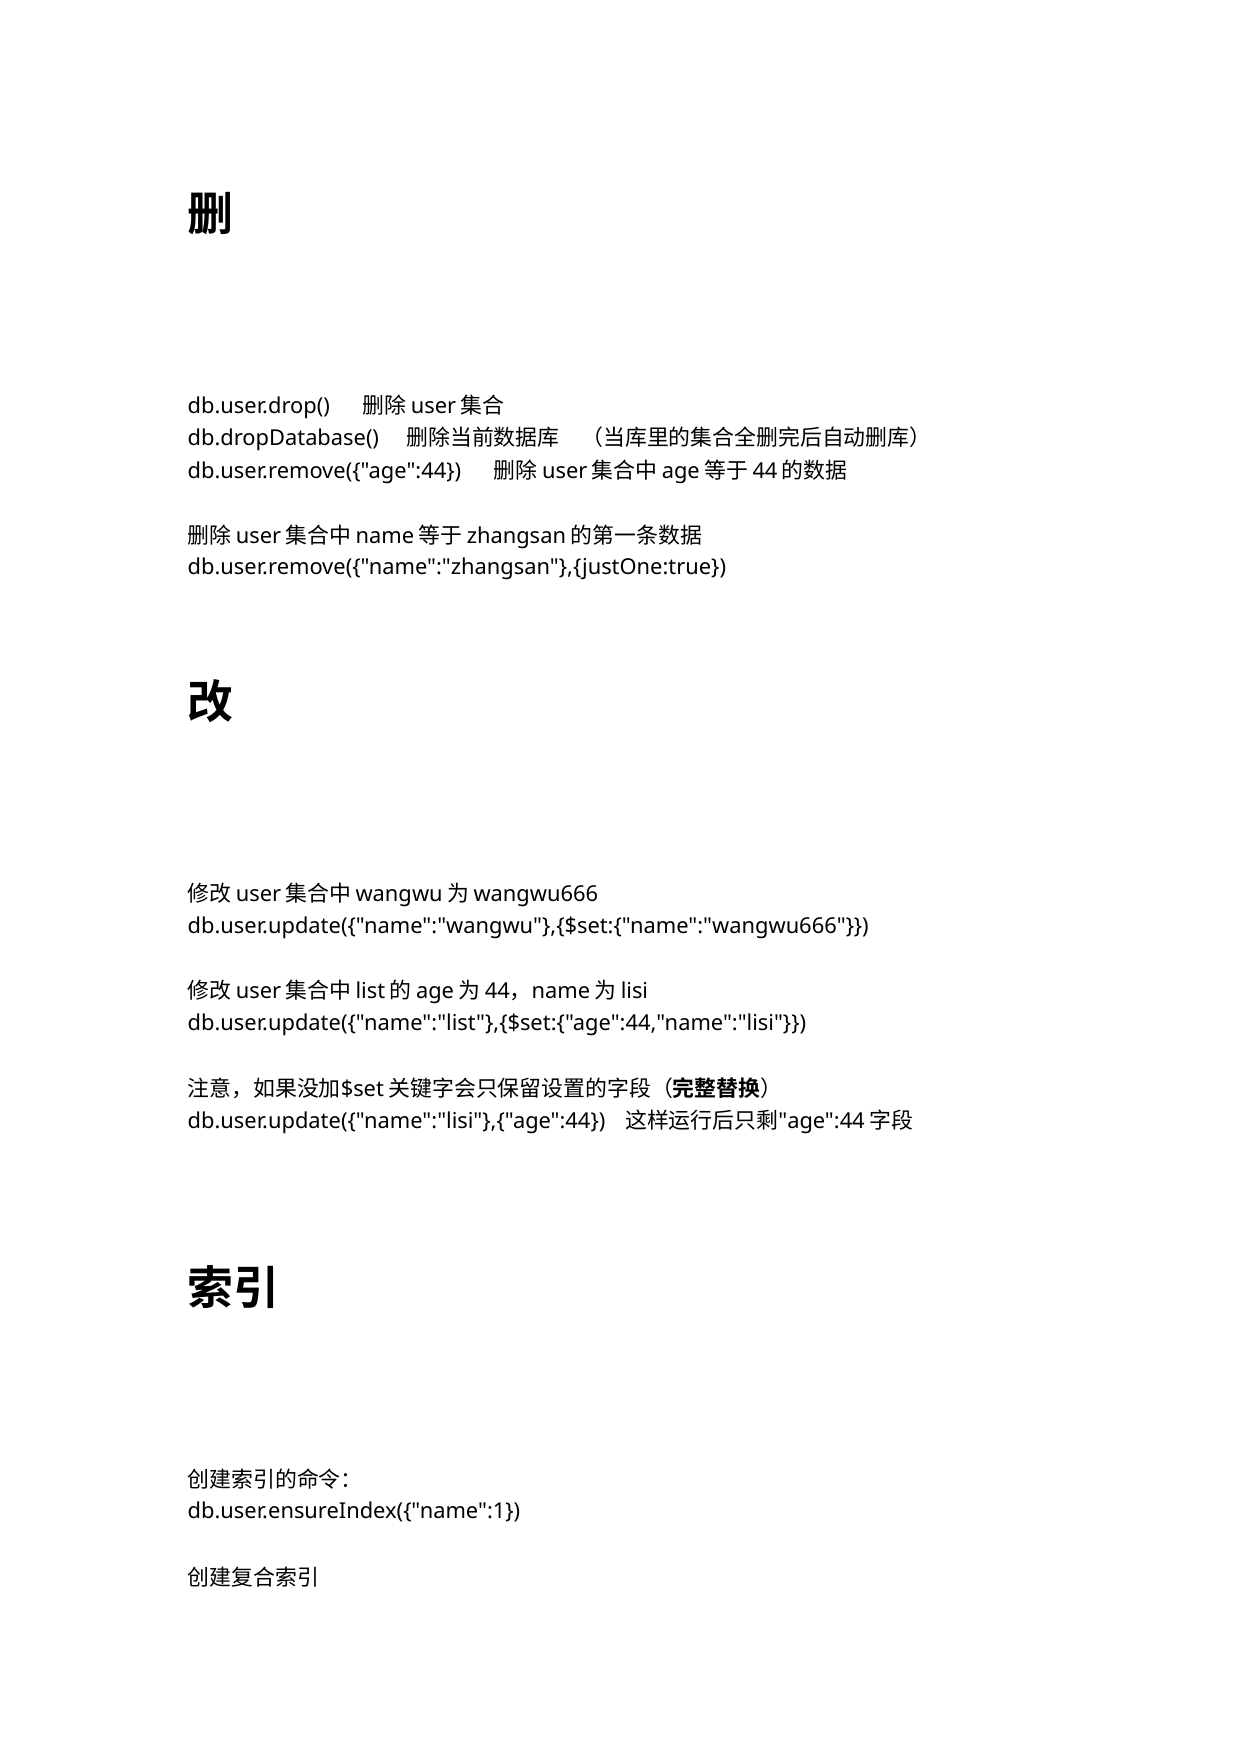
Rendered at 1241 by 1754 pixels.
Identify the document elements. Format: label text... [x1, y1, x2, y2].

subtitle 改 [187, 650, 1053, 748]
text db.dropDatabase() 删除当前数据库 （当库里的集合全删完后自动删库） [187, 420, 1053, 452]
text 创建复合索引 [187, 1559, 1053, 1592]
text db.user.update({"name":"wangwu"},{$set:{"name":"wangwu666"}}) [187, 908, 1053, 941]
text 删除user集合中name等于zhangsan的第一条数据 [187, 517, 1053, 550]
text db.user.update({"name":"list"},{$set:{"age":44,"name":"lisi"}}) [187, 1006, 1053, 1038]
text db.user.ensureIndex({"name":1}) [187, 1494, 1053, 1527]
text db.user.remove({"age":44}) 删除user集合中age等于44的数据 [187, 452, 1053, 485]
subtitle 删 [187, 162, 1053, 259]
subtitle 索引 [187, 1236, 1053, 1334]
text 创建索引的命令： [187, 1462, 1053, 1494]
text 修改user集合中list的age为44，name为lisi [187, 973, 1053, 1006]
text db.user.drop() 删除user集合 [187, 387, 1053, 420]
text db.user.remove({"name":"zhangsan"},{justOne:true}) [187, 550, 1053, 582]
text 修改user集合中wangwu为wangwu666 [187, 876, 1053, 908]
text 注意，如果没加$set关键字会只保留设置的字段（完整替换） [187, 1071, 1053, 1103]
text db.user.update({"name":"lisi"},{"age":44}) 这样运行后只剩"age":44字段 [187, 1103, 1053, 1136]
